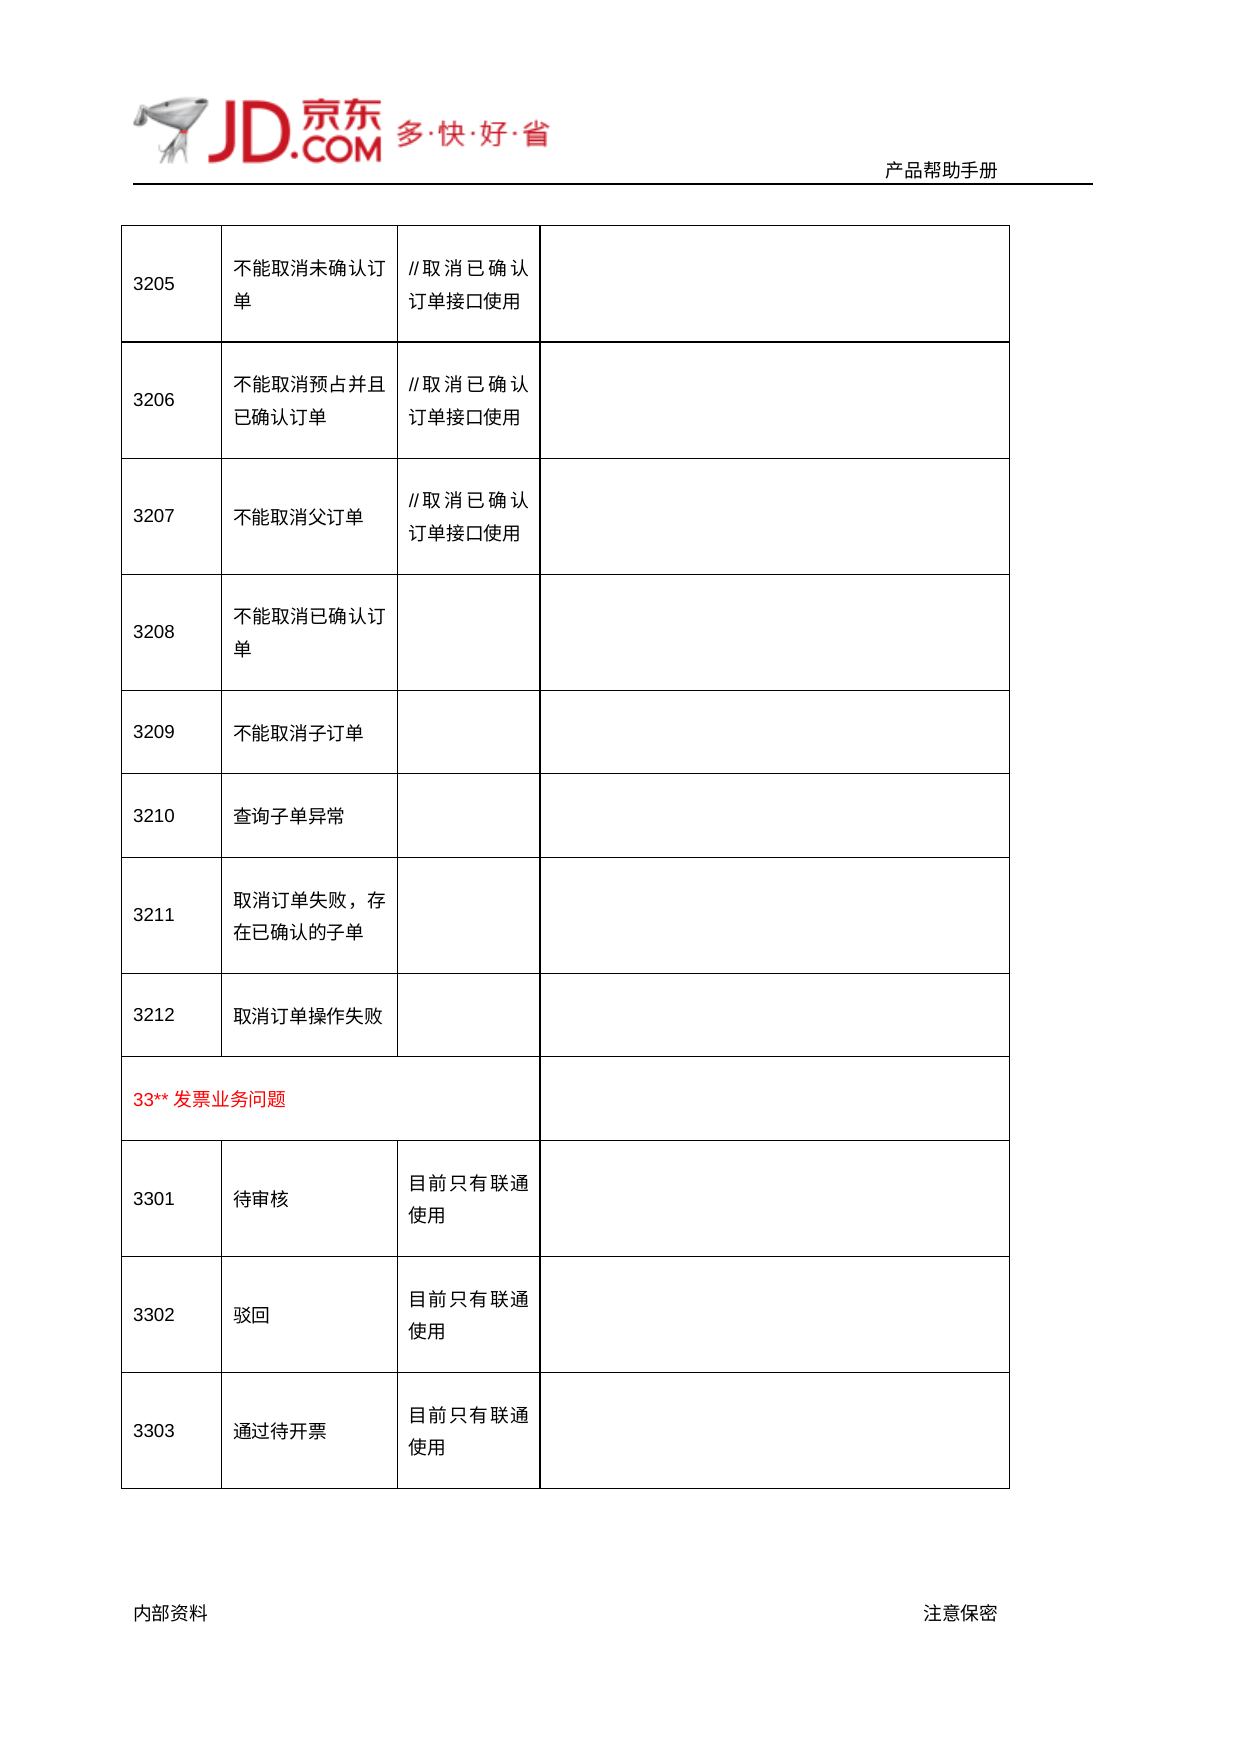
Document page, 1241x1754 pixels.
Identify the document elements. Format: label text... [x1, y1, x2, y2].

table_cell [541, 459, 1009, 573]
table_cell [541, 691, 1009, 773]
table_cell [398, 575, 539, 689]
table_cell [541, 1141, 1009, 1256]
table_cell 3210 [122, 774, 221, 857]
table_cell 取消订单失败，存在已确认的子单 [222, 858, 397, 973]
table_cell 3212 [122, 974, 221, 1056]
table_cell [398, 774, 539, 857]
table_cell 不能取消未确认订单 [222, 226, 397, 341]
table_cell //取消已确认订单接口使用 [398, 343, 539, 457]
table_cell [541, 1057, 1009, 1140]
table_cell 目前只有联通使用 [398, 1373, 539, 1488]
table_cell [541, 858, 1009, 973]
table_cell [541, 1373, 1009, 1488]
picture [132, 84, 555, 178]
table_cell 取消订单操作失败 [222, 974, 397, 1056]
table_cell 待审核 [222, 1141, 397, 1256]
table_cell 33** 发票业务问题 [122, 1057, 539, 1140]
table_cell 驳回 [222, 1257, 397, 1372]
table_cell 不能取消预占并且已确认订单 [222, 343, 397, 457]
table_cell 3206 [122, 343, 221, 457]
table_cell 3211 [122, 858, 221, 973]
table_cell [541, 974, 1009, 1056]
table_cell 不能取消子订单 [222, 691, 397, 773]
table_cell 3207 [122, 459, 221, 573]
table_cell 3209 [122, 691, 221, 773]
table_cell 3301 [122, 1141, 221, 1256]
table_cell 3302 [122, 1257, 221, 1372]
table_cell //取消已确认订单接口使用 [398, 459, 539, 573]
table_cell [541, 226, 1009, 341]
table_cell 目前只有联通使用 [398, 1257, 539, 1372]
table_cell [398, 858, 539, 973]
table_cell 3208 [122, 575, 221, 689]
table_cell [398, 691, 539, 773]
table_cell 目前只有联通使用 [398, 1141, 539, 1256]
table_cell 3205 [122, 226, 221, 341]
table_cell 不能取消父订单 [222, 459, 397, 573]
table_cell [398, 974, 539, 1056]
table_cell 查询子单异常 [222, 774, 397, 857]
table_cell [541, 1257, 1009, 1372]
table_cell [541, 575, 1009, 689]
table_cell [541, 343, 1009, 457]
table_cell 通过待开票 [222, 1373, 397, 1488]
table_cell 3303 [122, 1373, 221, 1488]
table_cell //取消已确认订单接口使用 [398, 226, 539, 341]
table_cell [541, 774, 1009, 857]
table_cell 不能取消已确认订单 [222, 575, 397, 689]
